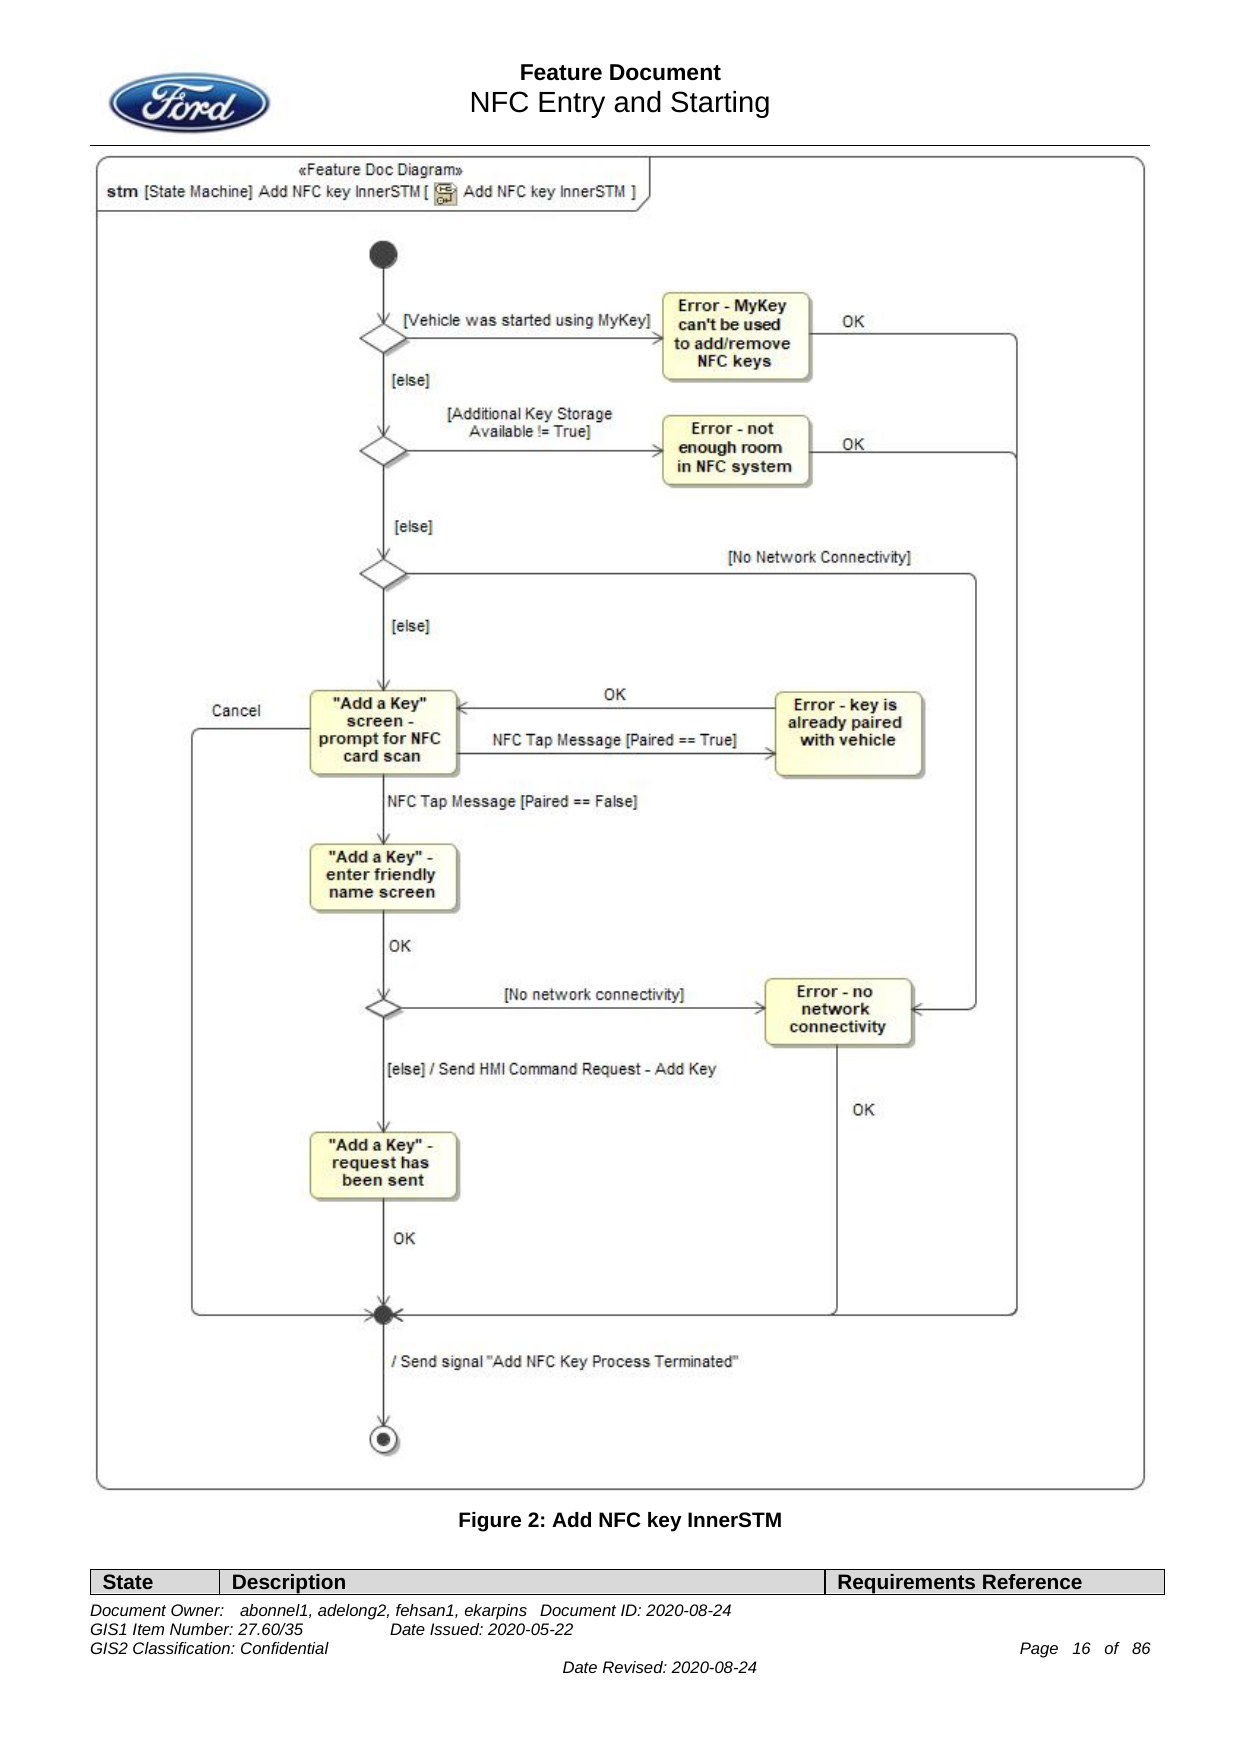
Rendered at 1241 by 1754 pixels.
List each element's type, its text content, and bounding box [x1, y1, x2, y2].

picture [89, 53, 1151, 1496]
table_header State [91, 1570, 219, 1593]
text Figure 2: Add NFC key InnerSTM [90, 1508, 1150, 1532]
table_header Requirements Reference (optional) [826, 1570, 1164, 1593]
table_header Description [220, 1570, 824, 1593]
